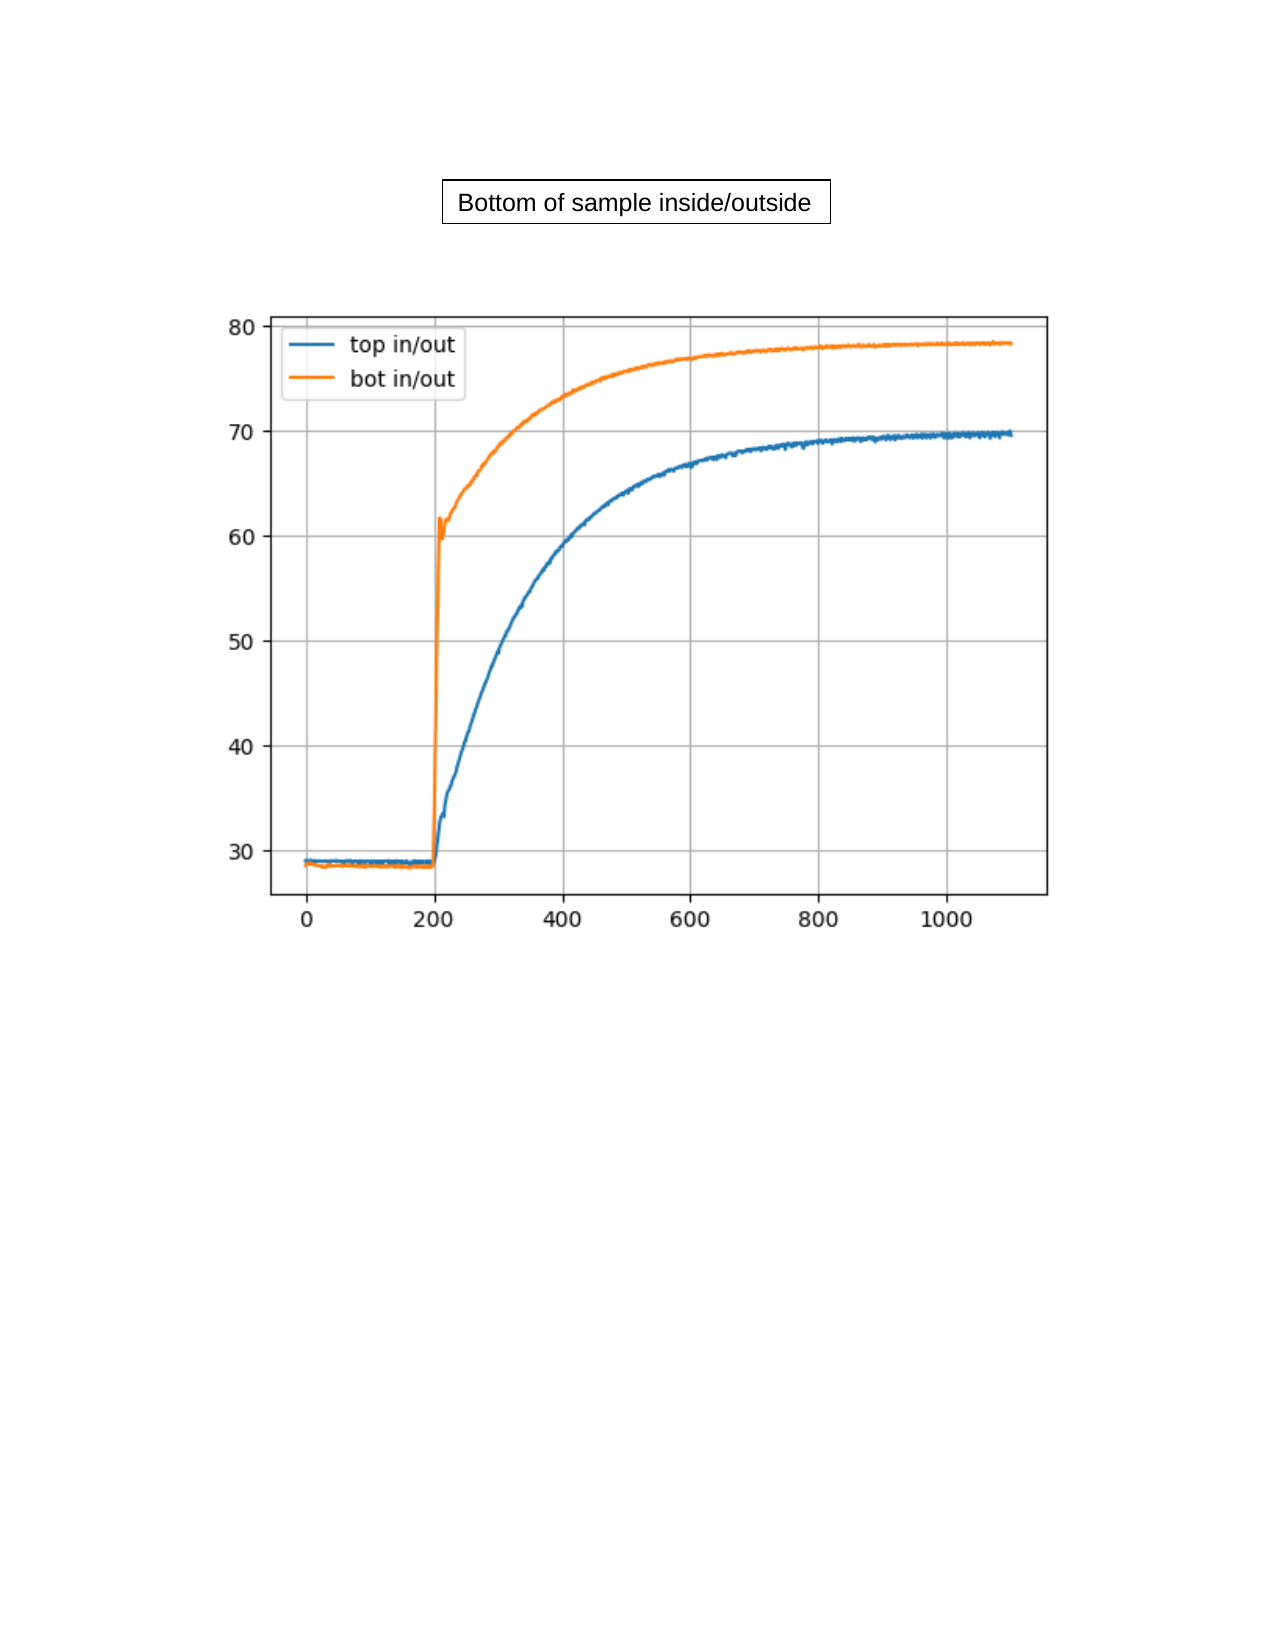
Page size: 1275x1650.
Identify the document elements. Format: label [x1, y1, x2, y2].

picture [150, 233, 1125, 971]
